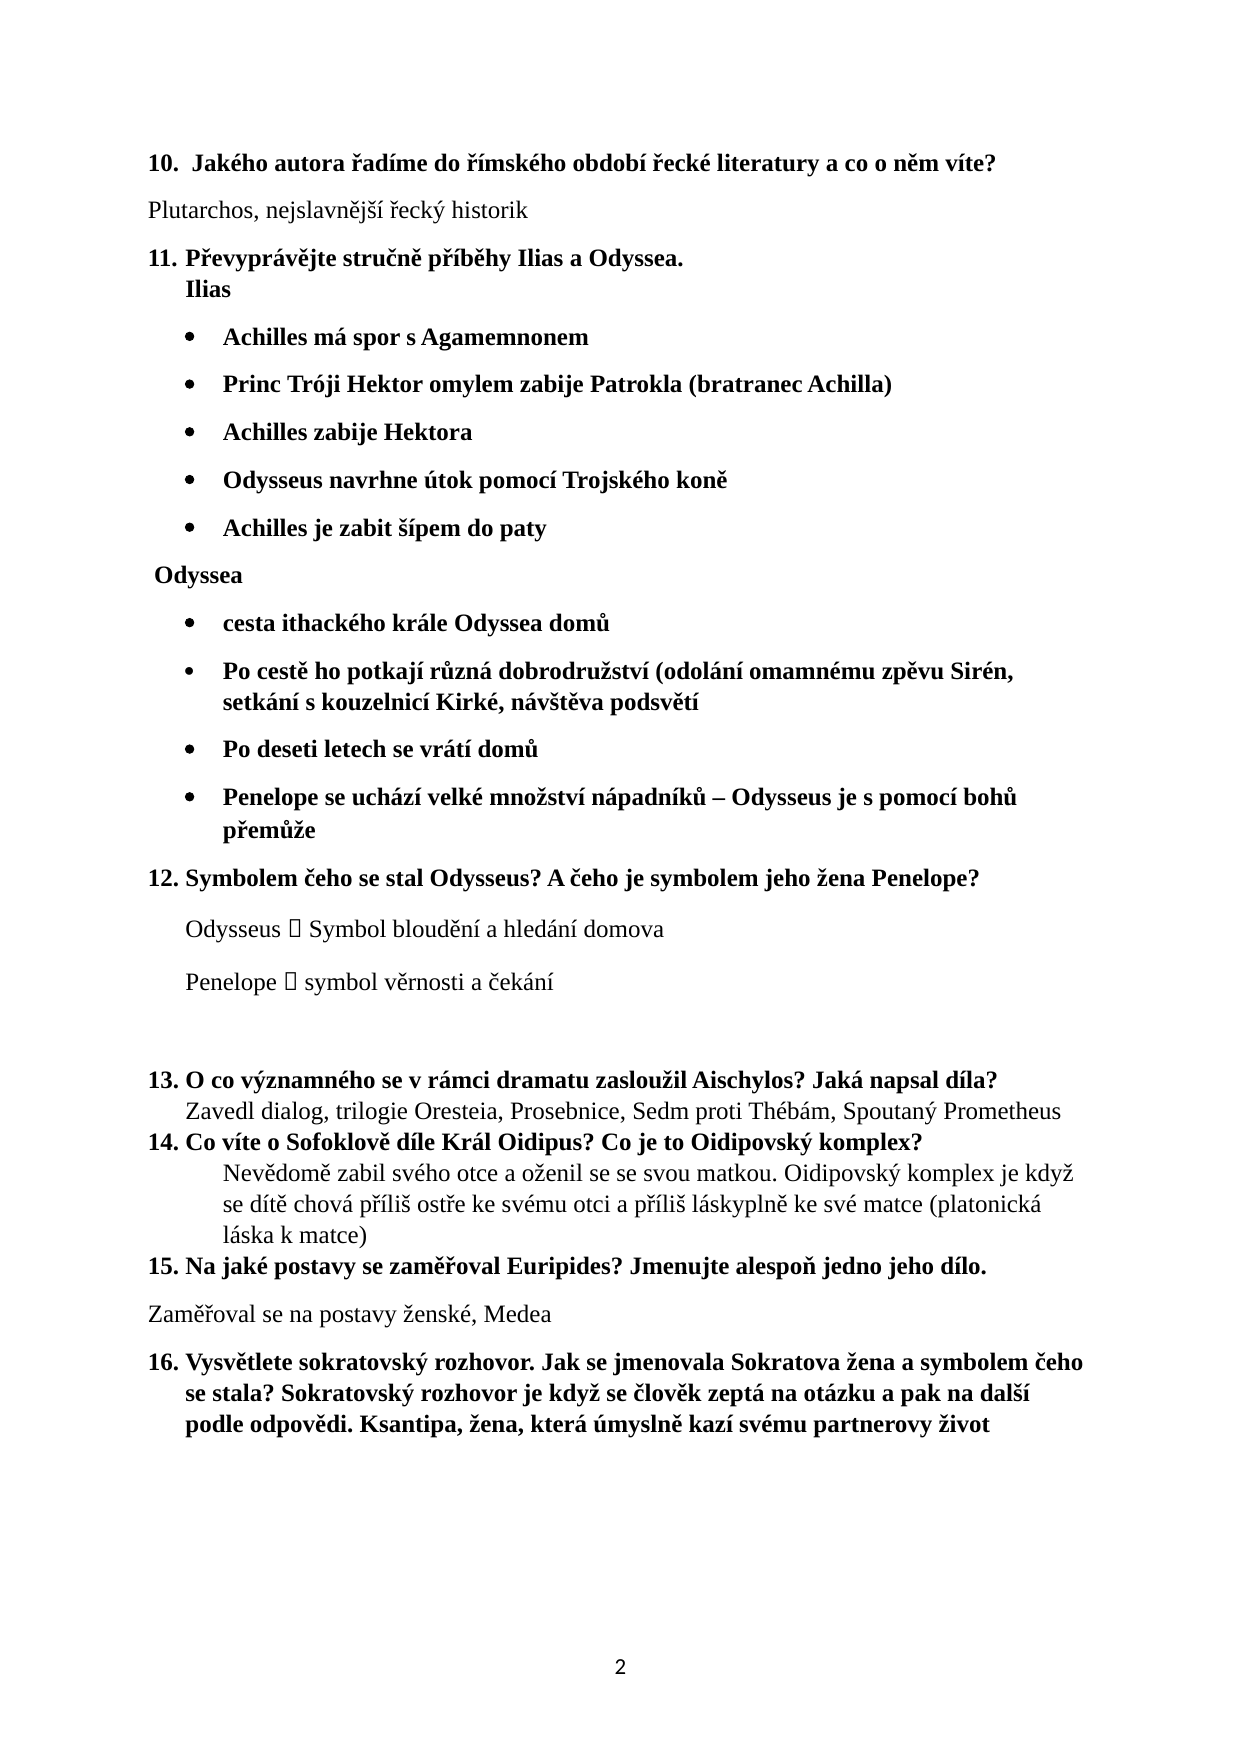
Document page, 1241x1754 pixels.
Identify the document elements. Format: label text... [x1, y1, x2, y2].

list Po deseti letech se vrátí domů [185, 734, 1093, 763]
list Na jaké postavy se zaměřoval Euripides? Jmenujte alespoň jedno jeho dílo. [148, 1251, 1093, 1280]
list Achilles je zabit šípem do paty [185, 513, 1093, 541]
list Po cestě ho potkají různá dobrodružství (odolání omamnému zpěvu Sirén, setkání s kouzelnicí Kirké, návštěva podsvětí [185, 656, 1093, 716]
list Jakého autora řadíme do římského období řecké literatury a co o něm víte? [148, 148, 1093, 176]
list Penelope se uchází velké množství nápadníků – Odysseus je s pomocí bohů přemůže [185, 782, 1093, 844]
text Odysseus  Symbol bloudění a hledání domova [185, 911, 1093, 944]
list Symbolem čeho se stal Odysseus? A čeho je symbolem jeho žena Penelope? [148, 863, 1093, 892]
list Princ Tróji Hektor omylem zabije Patrokla (bratranec Achilla) [185, 369, 1093, 398]
list Odysseus navrhne útok pomocí Trojského koně [185, 465, 1093, 494]
list Zavedl dialog, trilogie Oresteia, Prosebnice, Sedm proti Thébám, Spoutaný Prometheus [185, 1096, 1093, 1125]
text Penelope  symbol věrnosti a čekání [185, 964, 1093, 998]
list Převyprávějte stručně příběhy Ilias a Odyssea. [148, 243, 1093, 272]
text Zaměřoval se na postavy ženské, Medea [148, 1299, 1093, 1328]
list Vysvětlete sokratovský rozhovor. Jak se jmenovala Sokratova žena a symbolem čeho se stala? Sokratovský rozhovor je když se člověk zeptá na otázku a pak na další podle odpovědi. Ksantipa, žena, která úmyslně kazí svému partnerovy život [148, 1347, 1093, 1438]
text Plutarchos, nejslavnější řecký historik [148, 195, 1093, 224]
list Nevědomě zabil svého otce a oženil se se svou matkou. Oidipovský komplex je když se dítě chová příliš ostře ke svému otci a příliš láskyplně ke své matce (platonická láska k matce) [223, 1158, 1093, 1249]
list O co významného se v rámci dramatu zasloužil Aischylos? Jaká napsal díla? [148, 1065, 1093, 1094]
list Achilles má spor s Agamemnonem [185, 322, 1093, 351]
text Odyssea [148, 560, 1093, 589]
list Achilles zabije Hektora [185, 417, 1093, 446]
list Ilias [185, 274, 1093, 303]
list cesta ithackého krále Odyssea domů [185, 608, 1093, 637]
list Co víte o Sofoklově díle Král Oidipus? Co je to Oidipovský komplex? [148, 1127, 1093, 1156]
